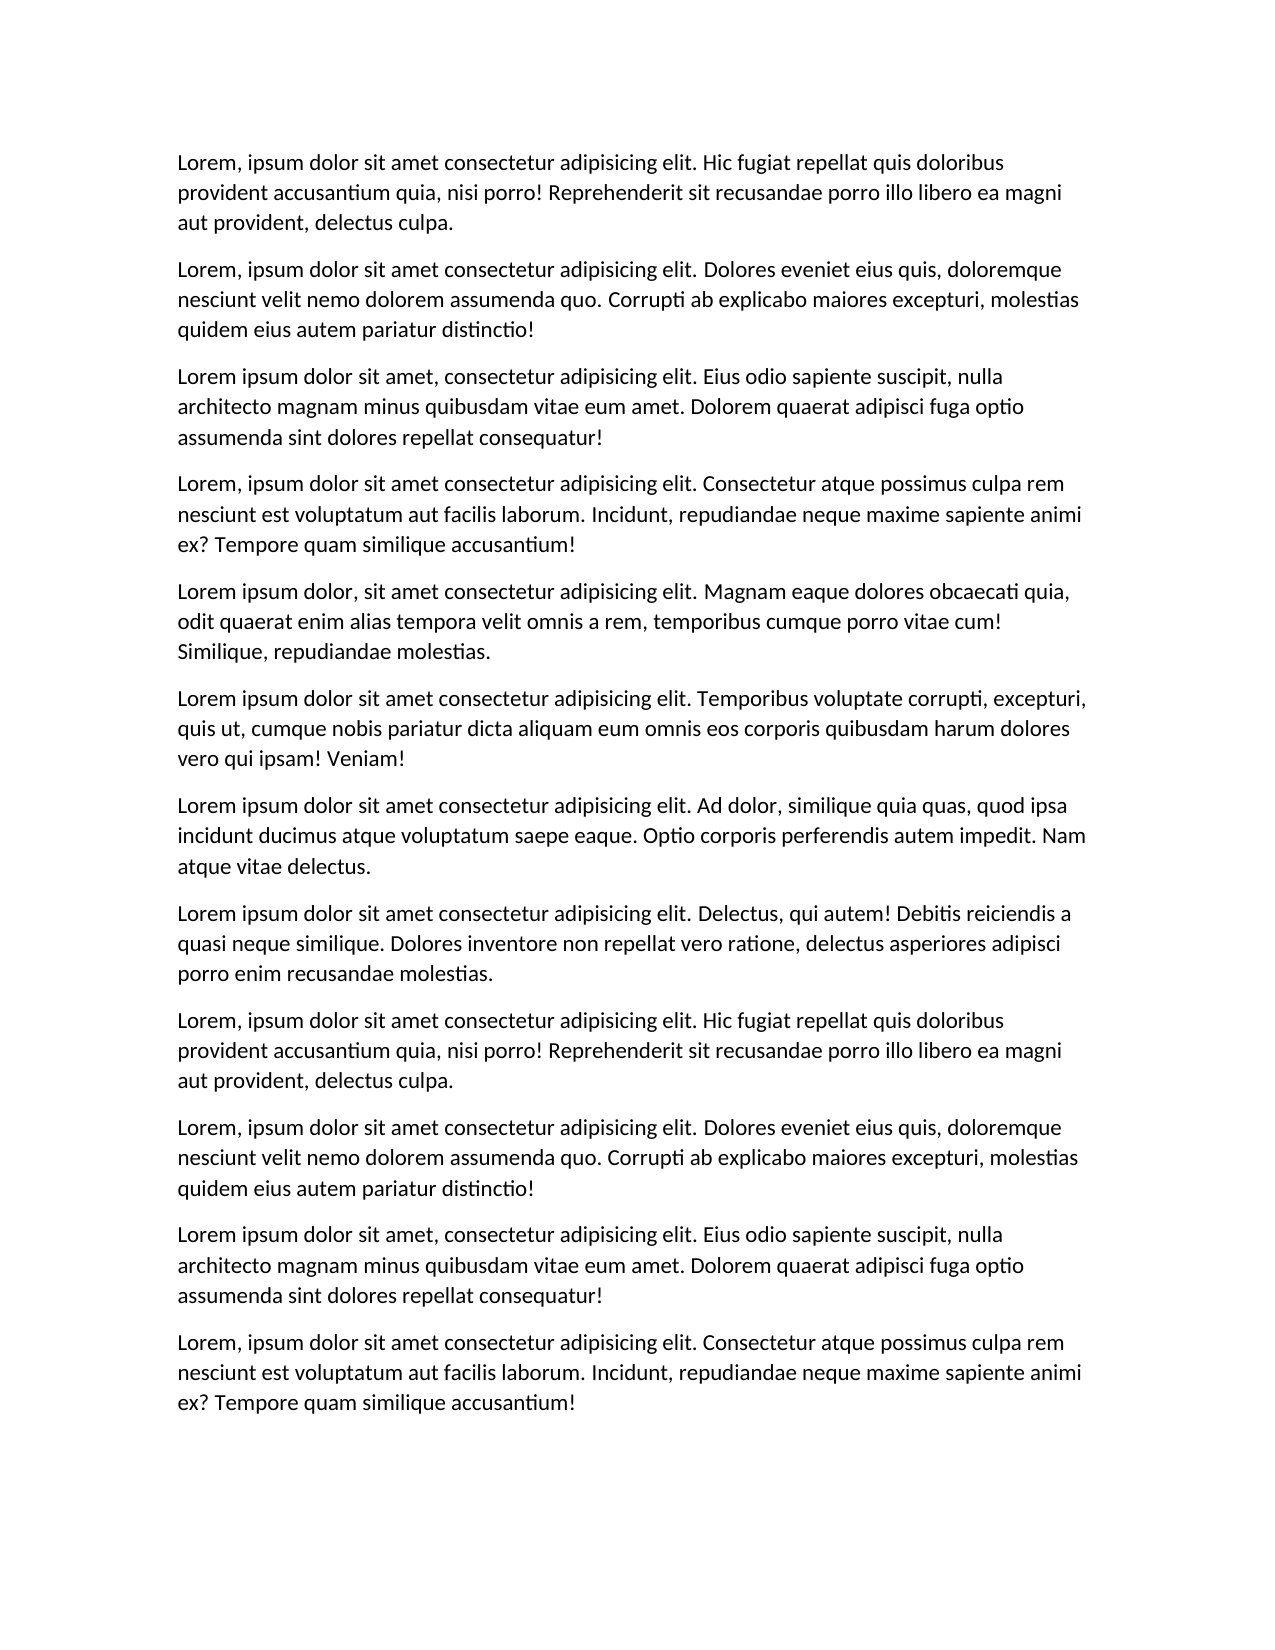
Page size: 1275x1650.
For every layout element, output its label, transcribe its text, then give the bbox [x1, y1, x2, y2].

text Lorem, ipsum dolor sit amet consectetur adipisicing elit. Hic fugiat repellat quis doloribus provident accusantium quia, nisi porro! Reprehenderit sit recusandae porro illo libero ea magni aut provident, delectus culpa. [177, 1006, 1098, 1094]
text Lorem ipsum dolor sit amet, consectetur adipisicing elit. Eius odio sapiente suscipit, nulla architecto magnam minus quibusdam vitae eum amet. Dolorem quaerat adipisci fuga optio assumenda sint dolores repellat consequatur! [177, 1221, 1098, 1309]
text Lorem, ipsum dolor sit amet consectetur adipisicing elit. Hic fugiat repellat quis doloribus provident accusantium quia, nisi porro! Reprehenderit sit recusandae porro illo libero ea magni aut provident, delectus culpa. [177, 148, 1098, 236]
text Lorem ipsum dolor sit amet, consectetur adipisicing elit. Eius odio sapiente suscipit, nulla architecto magnam minus quibusdam vitae eum amet. Dolorem quaerat adipisci fuga optio assumenda sint dolores repellat consequatur! [177, 362, 1098, 451]
text Lorem ipsum dolor sit amet consectetur adipisicing elit. Delectus, qui autem! Debitis reiciendis a quasi neque similique. Dolores inventore non repellat vero ratione, delectus asperiores adipisci porro enim recusandae molestias. [177, 899, 1098, 987]
text Lorem, ipsum dolor sit amet consectetur adipisicing elit. Consectetur atque possimus culpa rem nesciunt est voluptatum aut facilis laborum. Incidunt, repudiandae neque maxime sapiente animi ex? Tempore quam similique accusantium! [177, 1328, 1098, 1416]
text Lorem ipsum dolor, sit amet consectetur adipisicing elit. Magnam eaque dolores obcaecati quia, odit quaerat enim alias tempora velit omnis a rem, temporibus cumque porro vitae cum! Similique, repudiandae molestias. [177, 577, 1098, 665]
text Lorem, ipsum dolor sit amet consectetur adipisicing elit. Dolores eveniet eius quis, doloremque nesciunt velit nemo dolorem assumenda quo. Corrupti ab explicabo maiores excepturi, molestias quidem eius autem pariatur distinctio! [177, 255, 1098, 343]
text Lorem, ipsum dolor sit amet consectetur adipisicing elit. Consectetur atque possimus culpa rem nesciunt est voluptatum aut facilis laborum. Incidunt, repudiandae neque maxime sapiente animi ex? Tempore quam similique accusantium! [177, 469, 1098, 558]
text Lorem ipsum dolor sit amet consectetur adipisicing elit. Ad dolor, similique quia quas, quod ipsa incidunt ducimus atque voluptatum saepe eaque. Optio corporis perferendis autem impedit. Nam atque vitae delectus. [177, 791, 1098, 880]
text Lorem ipsum dolor sit amet consectetur adipisicing elit. Temporibus voluptate corrupti, excepturi, quis ut, cumque nobis pariatur dicta aliquam eum omnis eos corporis quibusdam harum dolores vero qui ipsam! Veniam! [177, 684, 1098, 772]
text Lorem, ipsum dolor sit amet consectetur adipisicing elit. Dolores eveniet eius quis, doloremque nesciunt velit nemo dolorem assumenda quo. Corrupti ab explicabo maiores excepturi, molestias quidem eius autem pariatur distinctio! [177, 1113, 1098, 1202]
